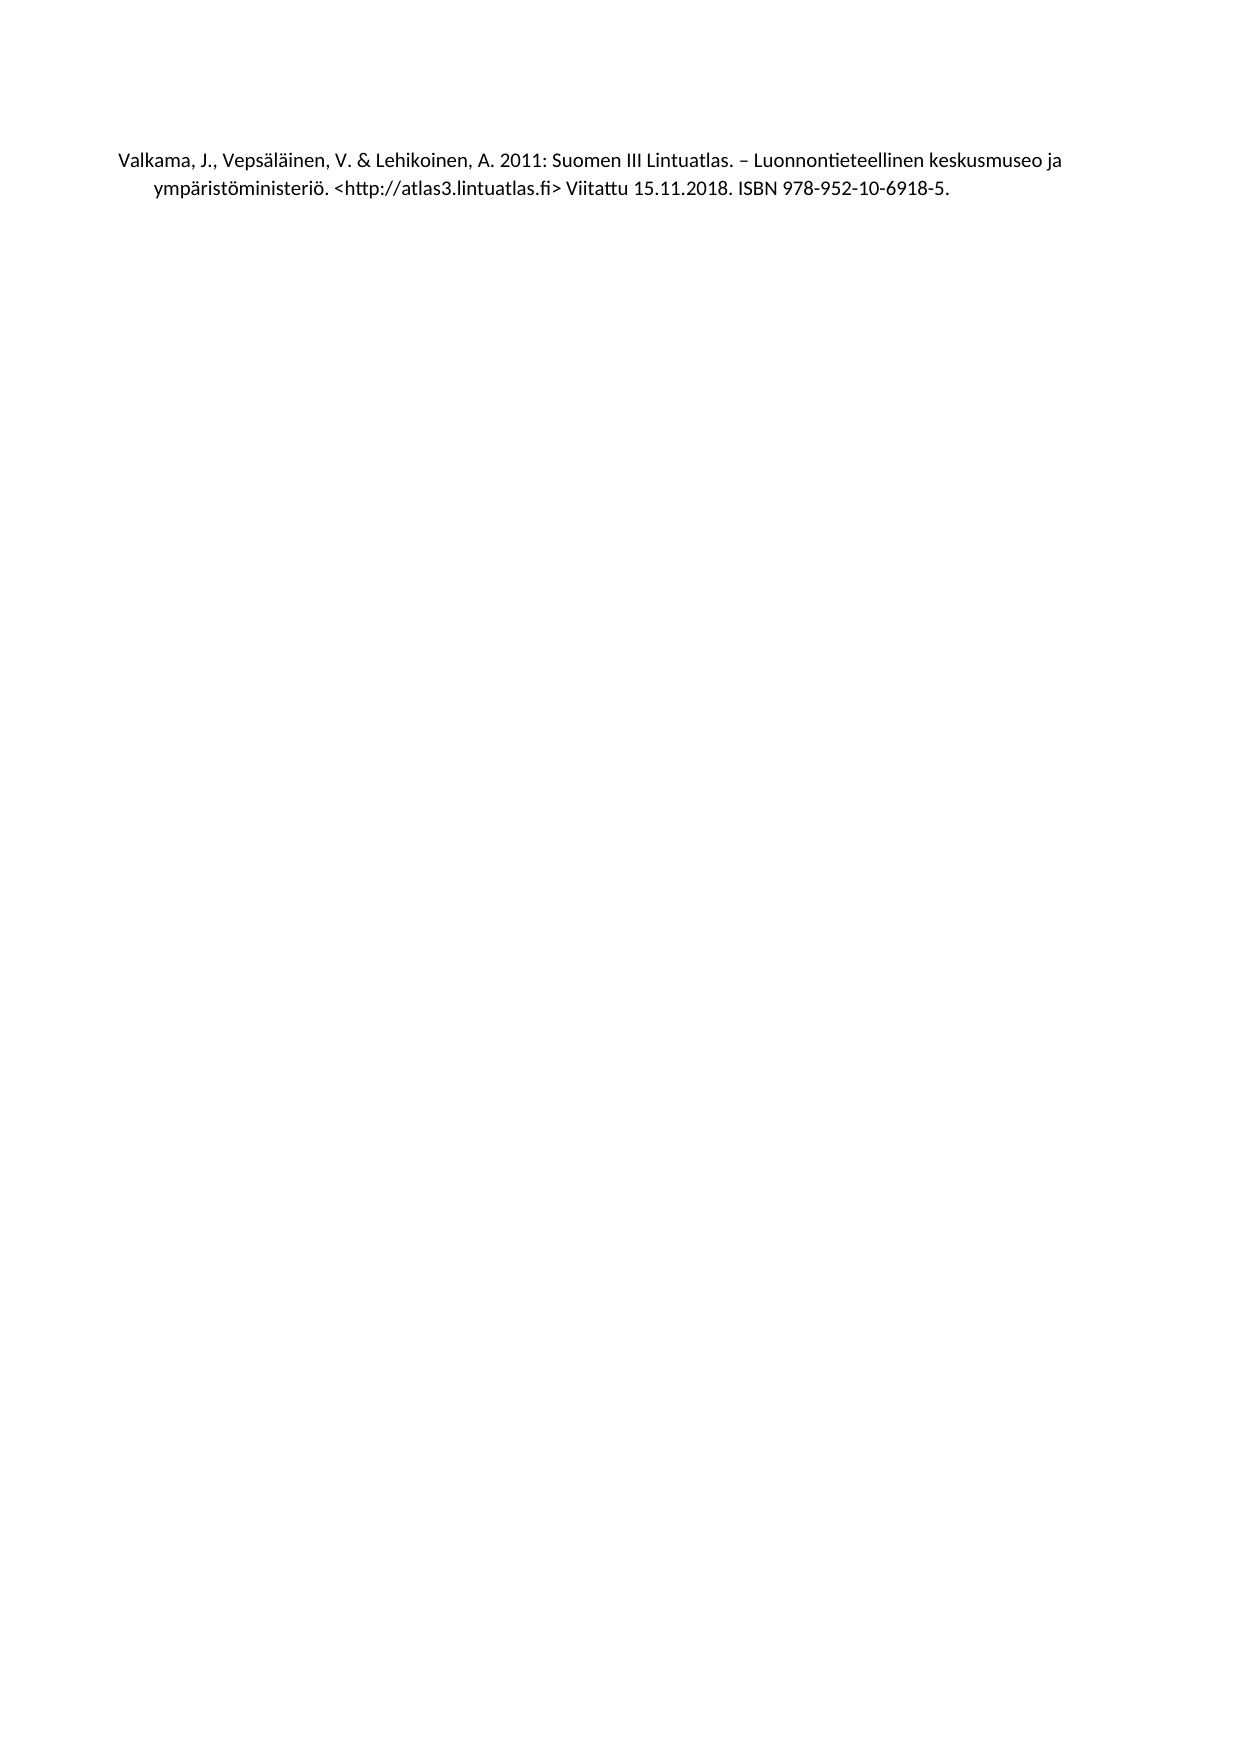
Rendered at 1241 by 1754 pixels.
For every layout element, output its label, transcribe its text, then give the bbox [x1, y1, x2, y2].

text Valkama, J., Vepsäläinen, V. & Lehikoinen, A. 2011: Suomen III Lintuatlas. – Luonnontieteellinen keskusmuseo ja ympäristöministeriö. <http://atlas3.lintuatlas.fi> Viitattu 15.11.2018. ISBN 978-952-10-6918-5. [118, 148, 1122, 200]
